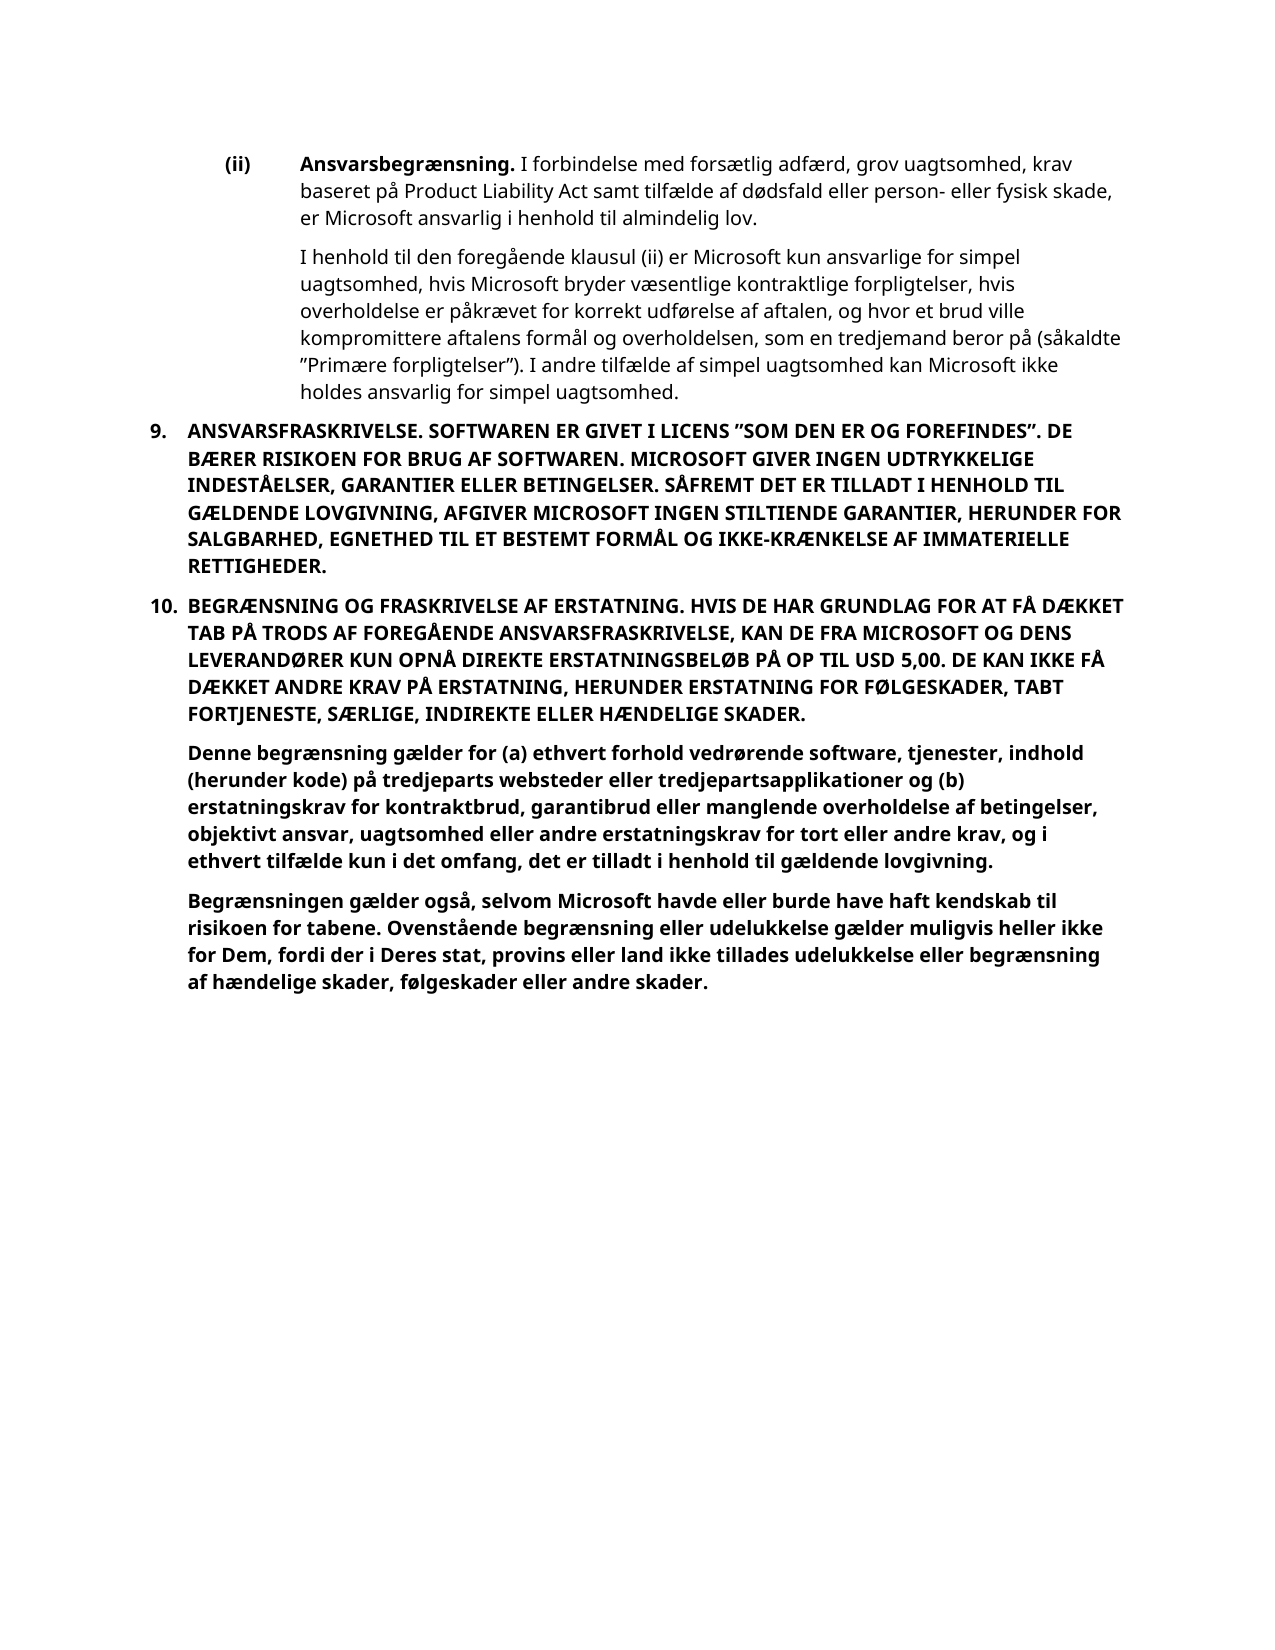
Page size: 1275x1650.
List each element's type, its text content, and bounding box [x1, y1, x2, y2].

text (ii) Ansvarsbegrænsning. I forbindelse med forsætlig adfærd, grov uagtsomhed, krav baseret på Product Liability Act samt tilfælde af dødsfald eller person- eller fysisk skade, er Microsoft ansvarlig i henhold til almindelig lov. [225, 150, 1125, 231]
text Denne begrænsning gælder for (a) ethvert forhold vedrørende software, tjenester, indhold (herunder kode) på tredjeparts websteder eller tredjepartsapplikationer og (b) erstatningskrav for kontraktbrud, garantibrud eller manglende overholdelse af betingelser, objektivt ansvar, uagtsomhed eller andre erstatningskrav for tort eller andre krav, og i ethvert tilfælde kun i det omfang, det er tilladt i henhold til gældende lovgivning. [187, 739, 1125, 874]
text Begrænsningen gælder også, selvom Microsoft havde eller burde have haft kendskab til risikoen for tabene. Ovenstående begrænsning eller udelukkelse gælder muligvis heller ikke for Dem, fordi der i Deres stat, provins eller land ikke tillades udelukkelse eller begrænsning af hændelige skader, følgeskader eller andre skader. [187, 887, 1125, 995]
subtitle ANSVARSFRASKRIVELSE. SOFTWAREN ER GIVET I LICENS ”SOM DEN ER OG FOREFINDES”. DE BÆRER RISIKOEN FOR BRUG AF SOFTWAREN. MICROSOFT GIVER INGEN UDTRYKKELIGE INDESTÅELSER, GARANTIER ELLER BETINGELSER. SÅFREMT DET ER TILLADT I HENHOLD TIL GÆLDENDE LOVGIVNING, AFGIVER MICROSOFT INGEN STILTIENDE GARANTIER, HERUNDER FOR SALGBARHED, EGNETHED TIL ET BESTEMT FORMÅL OG IKKE-KRÆNKELSE AF IMMATERIELLE RETTIGHEDER. [150, 418, 1125, 580]
subtitle BEGRÆNSNING OG FRASKRIVELSE AF ERSTATNING. HVIS DE HAR GRUNDLAG FOR AT FÅ DÆKKET TAB PÅ TRODS AF FOREGÅENDE ANSVARSFRASKRIVELSE, KAN DE FRA MICROSOFT OG DENS LEVERANDØRER KUN OPNÅ DIREKTE ERSTATNINGSBELØB PÅ OP TIL USD 5,00. DE KAN IKKE FÅ DÆKKET ANDRE KRAV PÅ ERSTATNING, HERUNDER ERSTATNING FOR FØLGESKADER, TABT FORTJENESTE, SÆRLIGE, INDIREKTE ELLER HÆNDELIGE SKADER. [150, 592, 1125, 727]
subtitle I henhold til den foregående klausul (ii) er Microsoft kun ansvarlige for simpel uagtsomhed, hvis Microsoft bryder væsentlige kontraktlige forpligtelser, hvis overholdelse er påkrævet for korrekt udførelse af aftalen, og hvor et brud ville kompromittere aftalens formål og overholdelsen, som en tredjemand beror på (såkaldte ”Primære forpligtelser”). I andre tilfælde af simpel uagtsomhed kan Microsoft ikke holdes ansvarlig for simpel uagtsomhed. [300, 243, 1125, 405]
